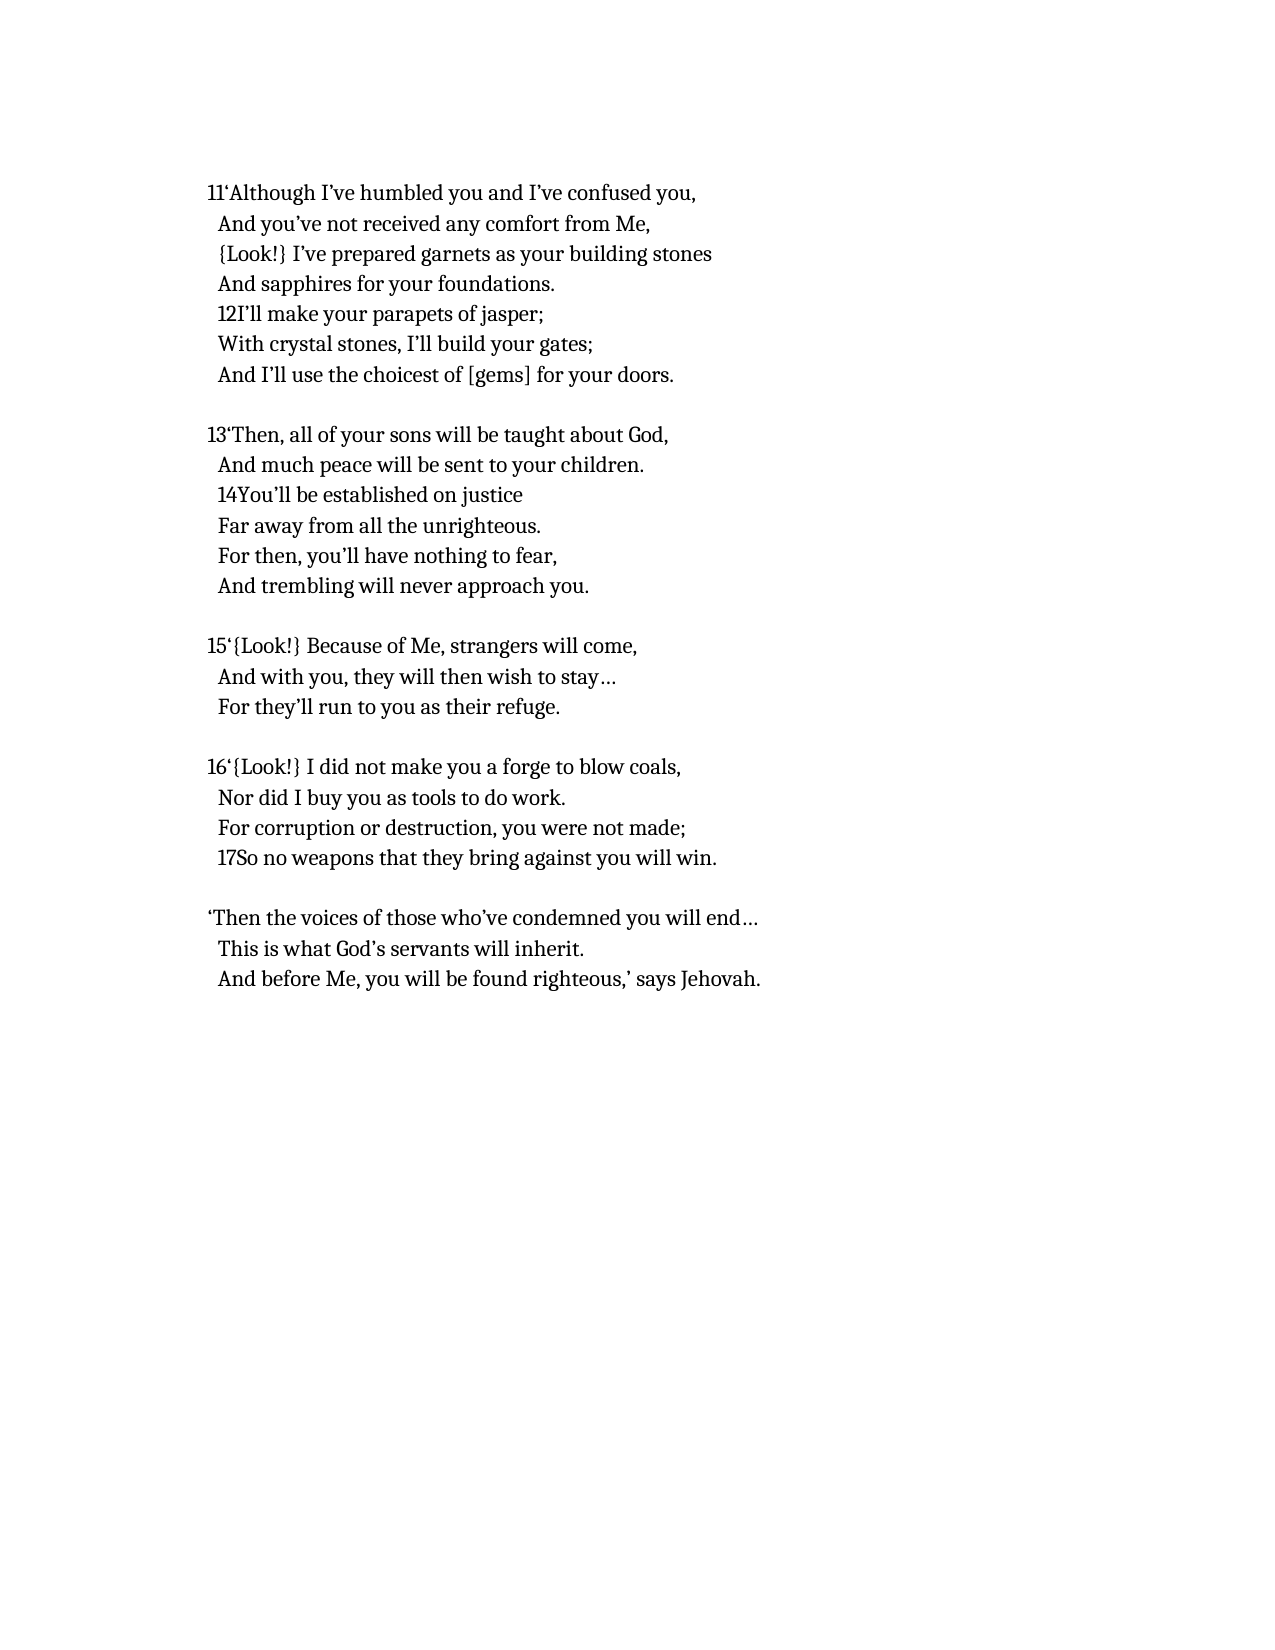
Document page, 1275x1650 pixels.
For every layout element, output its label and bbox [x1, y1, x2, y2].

text [187, 150, 1087, 1022]
